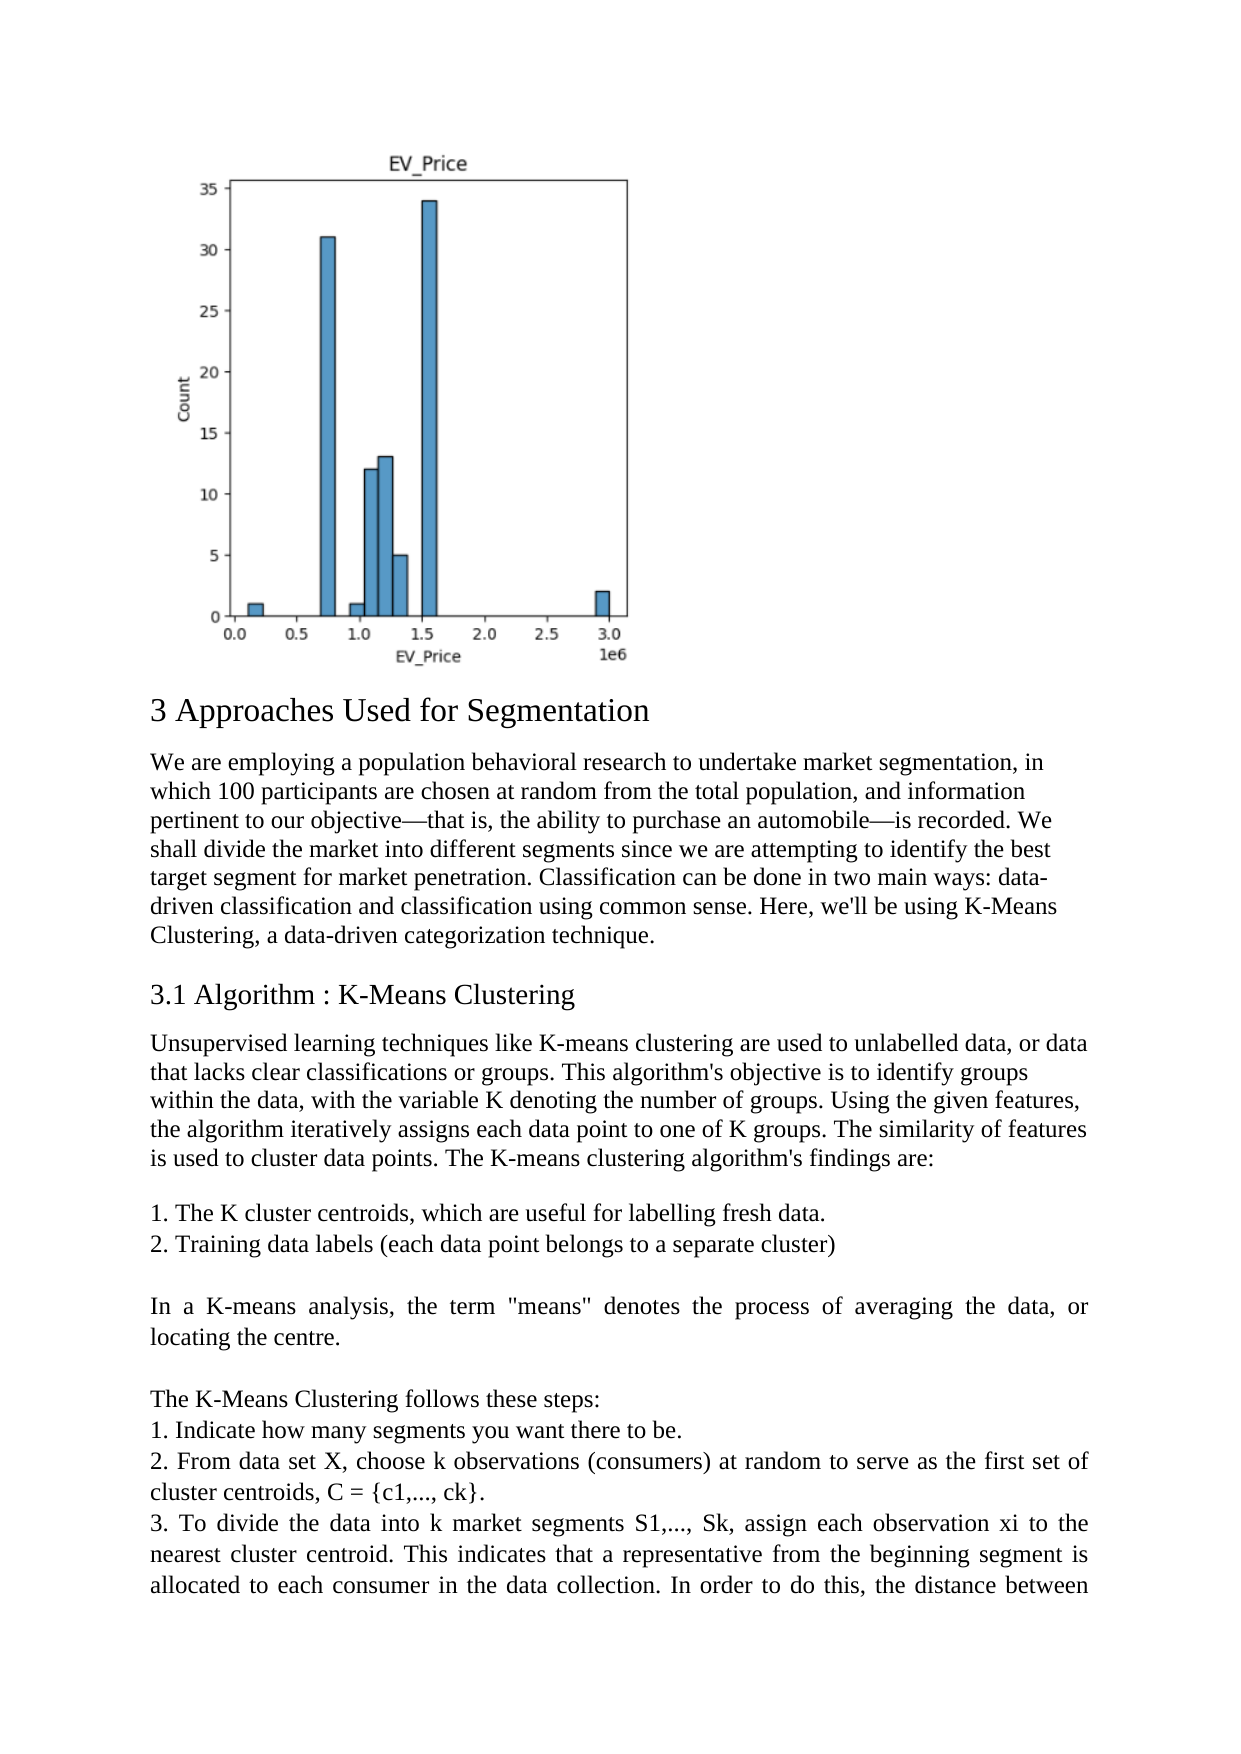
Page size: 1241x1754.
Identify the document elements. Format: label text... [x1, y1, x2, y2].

text The K-Means Clustering follows these steps: [150, 1384, 1090, 1413]
text 1. The K cluster centroids, which are useful for labelling fresh data. [150, 1198, 1090, 1227]
text 1. Indicate how many segments you want there to be. [150, 1415, 1090, 1444]
text 2. Training data labels (each data point belongs to a separate cluster) [150, 1229, 1090, 1258]
text Unsupervised learning techniques like K-means clustering are used to unlabelled data, or data that lacks clear classifications or groups. This algorithm's objective is to identify groups within the data, with the variable K denoting the number of groups. Using the given features, the algorithm iteratively assigns each data point to one of K groups. The similarity of features is used to cluster data points. The K-means clustering algorithm's findings are: [150, 1028, 1090, 1172]
text 3.1 Algorithm : K-Means Clustering [150, 977, 1090, 1011]
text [150, 1508, 1090, 1599]
text We are employing a population behavioral research to undertake market segmentation, in which 100 participants are chosen at random from the total population, and information pertinent to our objective—that is, the ability to purchase an automobile—is recorded. We shall divide the market into different segments since we are attempting to identify the best target segment for market penetration. Classification can be done in two main ways: data-driven classification and classification using common sense. Here, we'll be using K-Means Clustering, a data-driven categorization technique. [150, 747, 1090, 949]
text In a K-means analysis, the term "means" denotes the process of averaging the data, or locating the centre. [150, 1291, 1090, 1351]
text 2. From data set X, choose k observations (consumers) at random to serve as the first set of cluster centroids, C = {c1,..., ck}. [150, 1446, 1090, 1506]
picture [150, 150, 637, 672]
text 3 Approaches Used for Segmentation [150, 690, 1090, 728]
